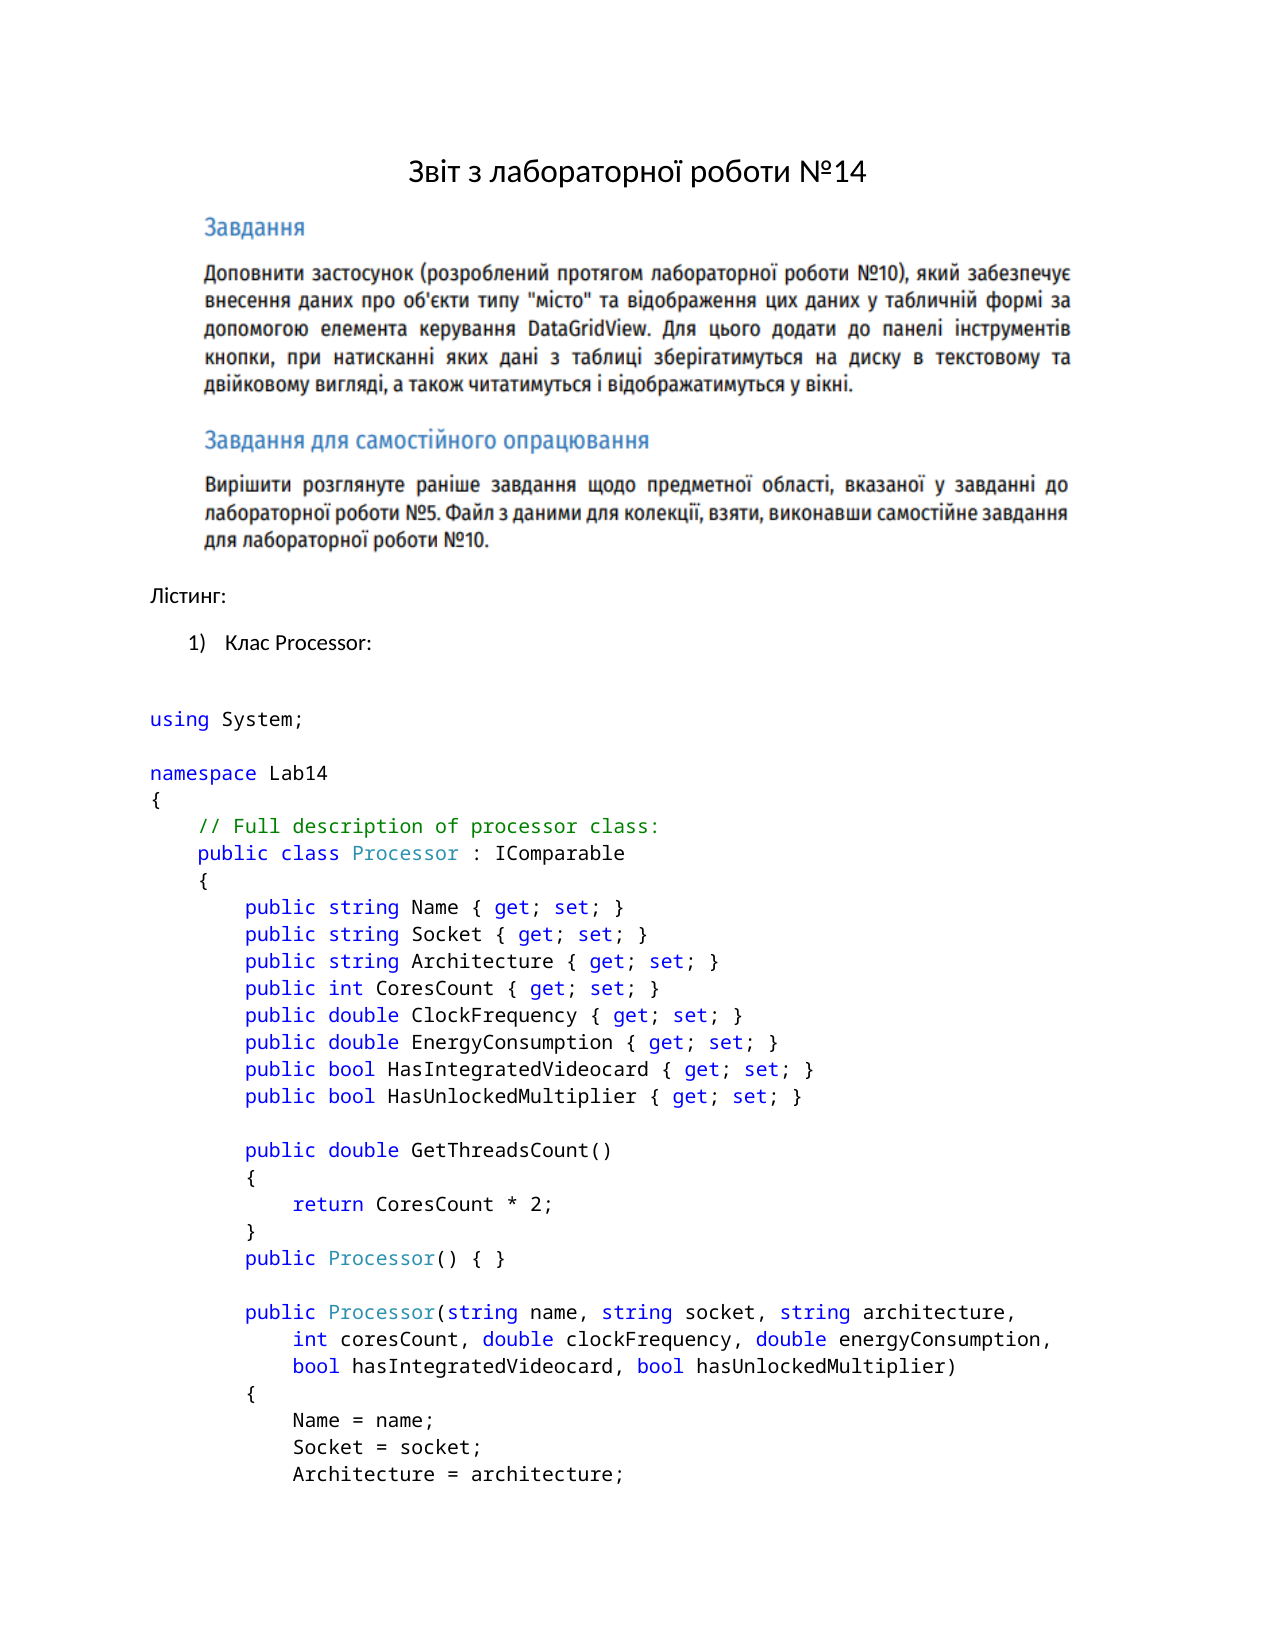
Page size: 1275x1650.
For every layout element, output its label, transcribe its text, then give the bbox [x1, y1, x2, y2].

text public double ClockFrequency { get; set; } [150, 1002, 1125, 1028]
text public double EnergyConsumption { get; set; } [150, 1028, 1125, 1056]
text public bool HasUnlockedMultiplier { get; set; } [150, 1082, 1125, 1109]
text Architecture = architecture; [150, 1460, 1125, 1487]
text // Full description of processor class: [150, 813, 1125, 840]
text public int CoresCount { get; set; } [150, 974, 1125, 1002]
text public Processor() { } [150, 1244, 1125, 1271]
text { [150, 1163, 1125, 1190]
text public double GetThreadsCount() [150, 1136, 1125, 1163]
text public bool HasIntegratedVideocard { get; set; } [150, 1056, 1125, 1082]
text Лістинг: [150, 581, 1125, 609]
text public Processor(string name, string socket, string architecture, [150, 1298, 1125, 1325]
text public string Name { get; set; } [150, 894, 1125, 921]
text using System; [150, 705, 1125, 732]
text Socket = socket; [150, 1433, 1125, 1460]
text return CoresCount * 2; [150, 1190, 1125, 1217]
text public class Processor : IComparable [150, 840, 1125, 867]
text public string Socket { get; set; } [150, 921, 1125, 948]
text Звіт з лабораторної роботи №14 [150, 150, 1125, 191]
text { [150, 786, 1125, 813]
text bool hasIntegratedVideocard, bool hasUnlockedMultiplier) [150, 1352, 1125, 1379]
text } [150, 1217, 1125, 1244]
picture [196, 210, 1079, 405]
text { [150, 867, 1125, 894]
text int coresCount, double clockFrequency, double energyConsumption, [150, 1325, 1125, 1352]
text Name = name; [150, 1406, 1125, 1433]
text namespace Lab14 [150, 759, 1125, 786]
text public string Architecture { get; set; } [150, 948, 1125, 974]
list Клас Processor: [187, 628, 1125, 656]
text { [150, 1379, 1125, 1406]
picture [203, 423, 1072, 562]
